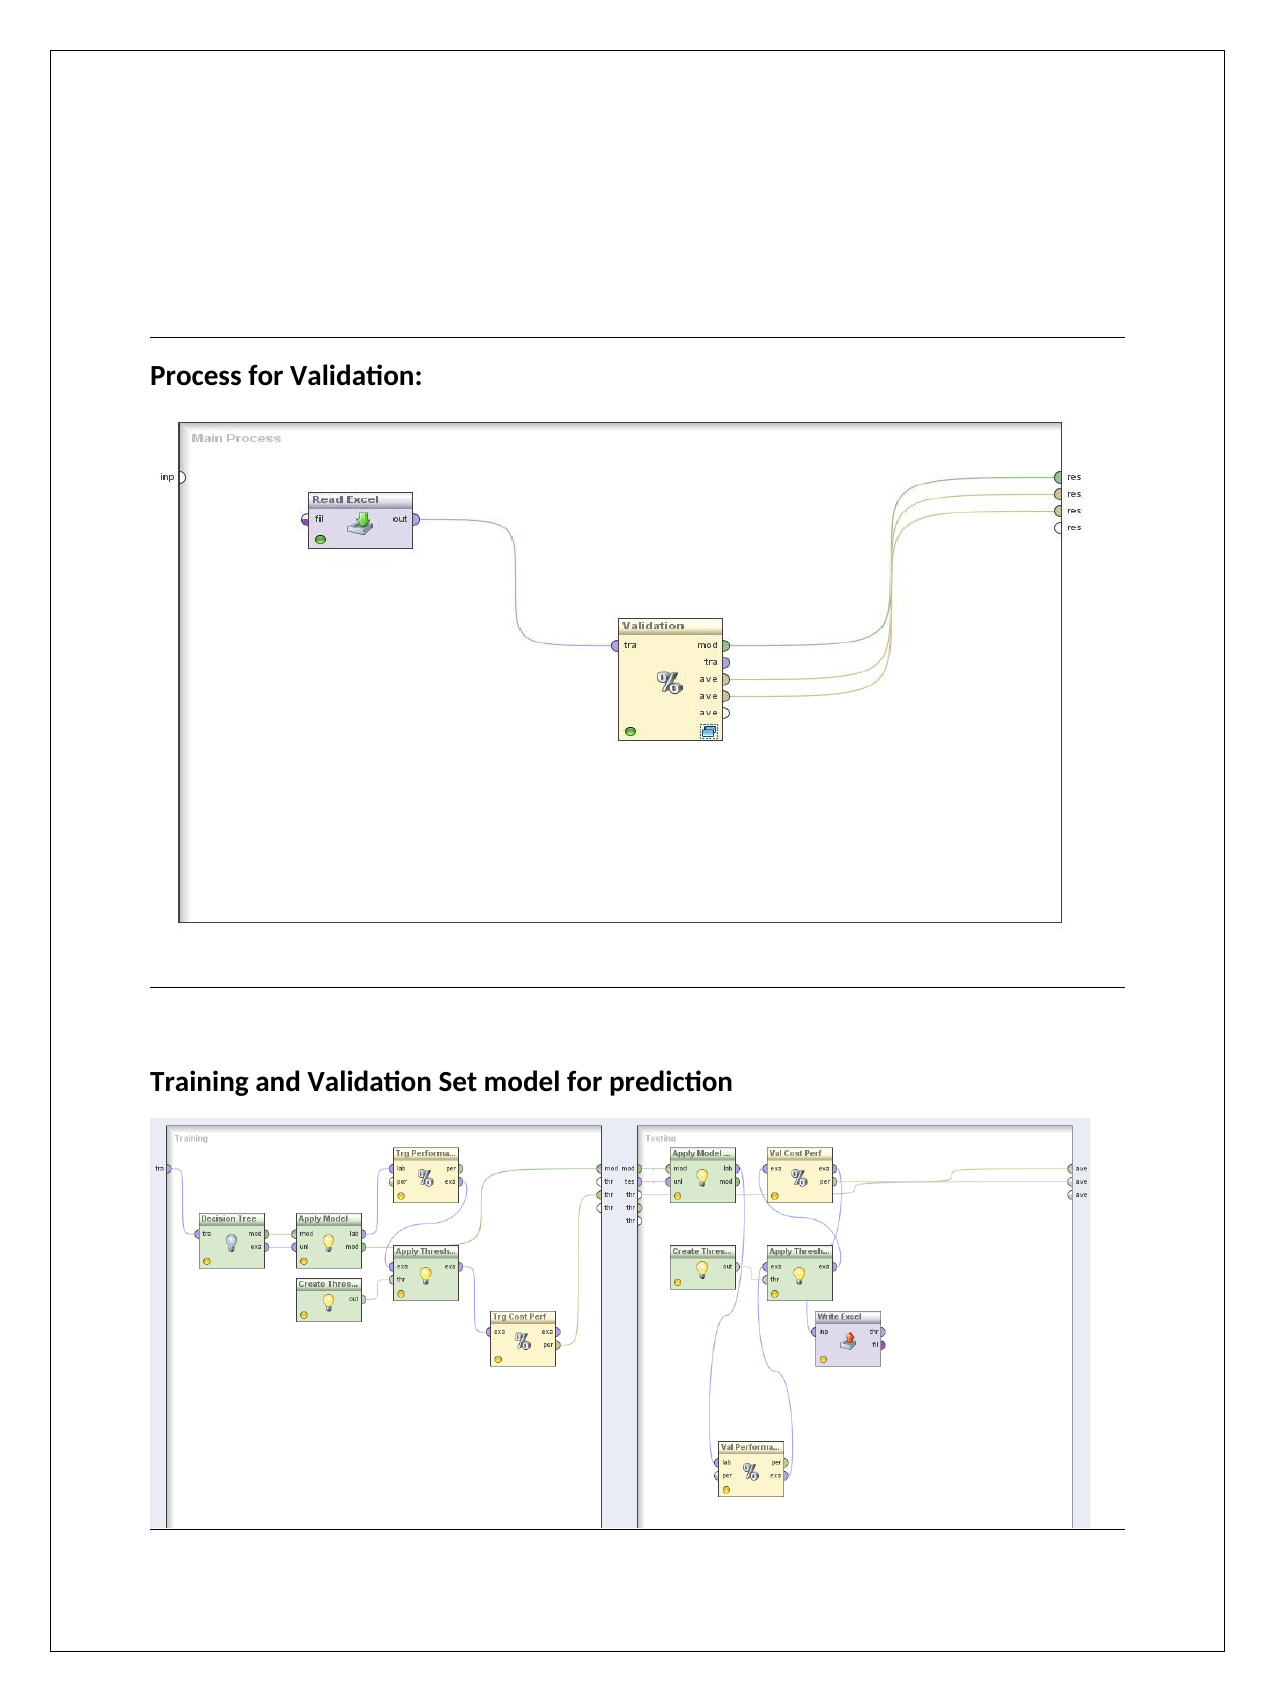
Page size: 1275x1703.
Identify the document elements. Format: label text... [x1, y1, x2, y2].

text Process for Validation: [150, 357, 1125, 393]
picture [150, 1118, 1091, 1528]
text Training and Validation Set model for prediction [150, 1063, 1125, 1099]
picture [150, 412, 1090, 931]
